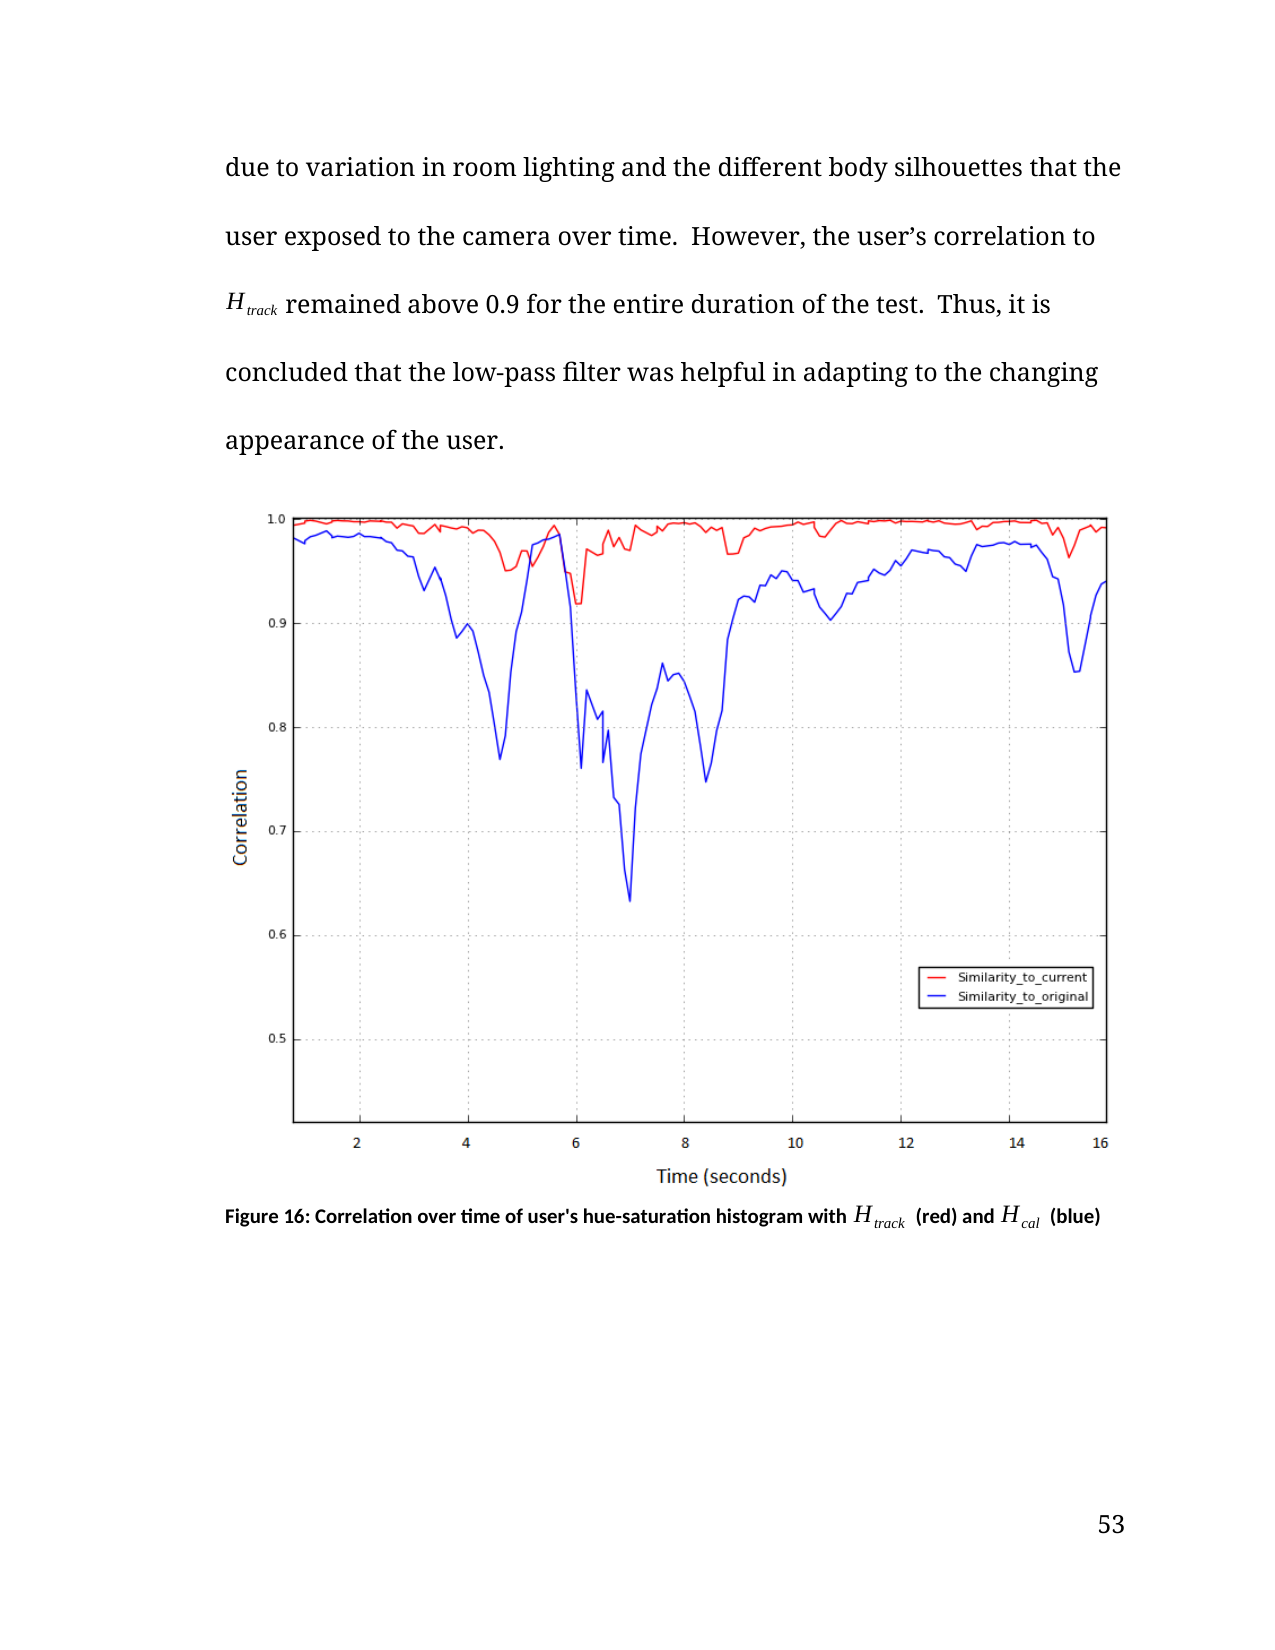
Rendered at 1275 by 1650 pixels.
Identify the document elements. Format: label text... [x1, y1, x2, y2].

picture [225, 511, 1114, 1188]
